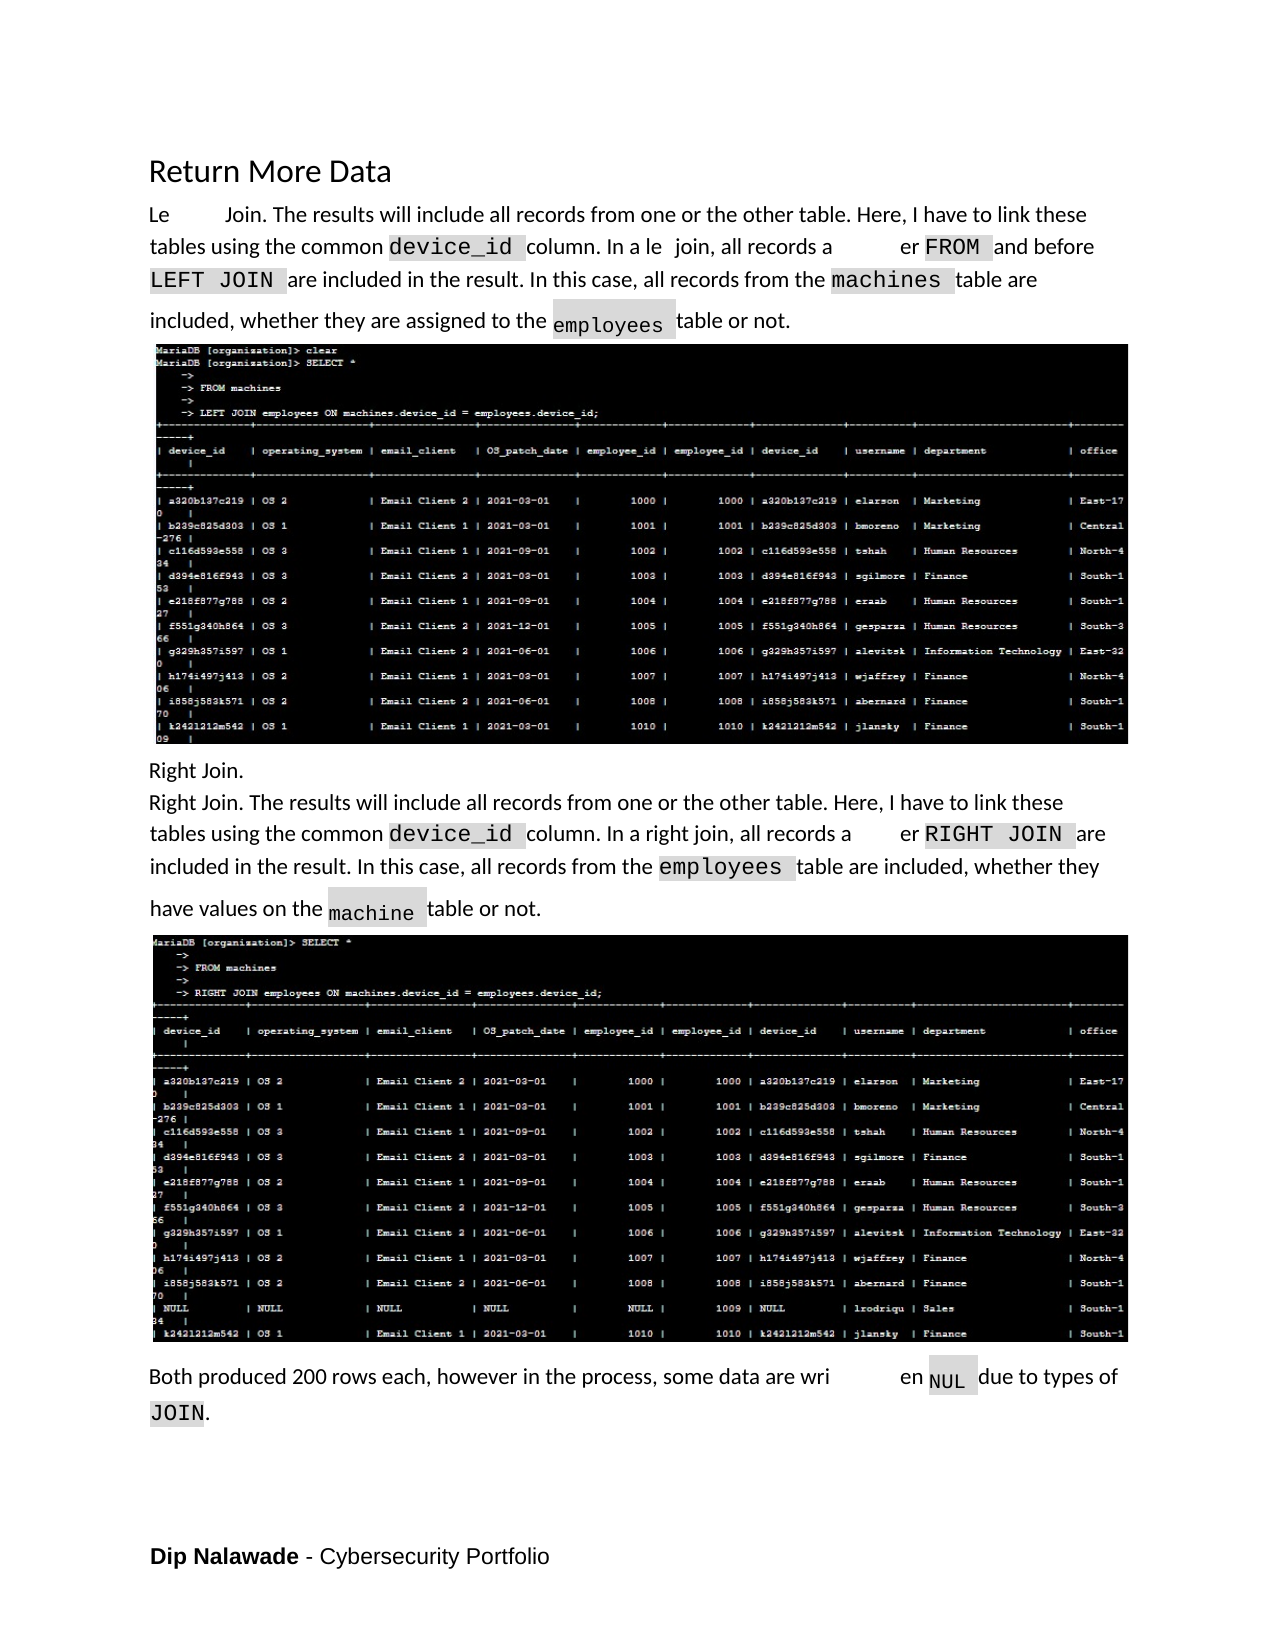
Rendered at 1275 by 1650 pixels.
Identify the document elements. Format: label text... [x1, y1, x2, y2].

picture [153, 935, 1129, 1342]
text Right Join. [148, 756, 1120, 784]
text Le Join. The results will include all records from one or the other table. Here, I have to link these tables using the common device_id column. In a le join, all records a er FROM and before LEFT JOIN are included in the result. In this case, all records from the machines table are included, whether they are assigned to the employees table or not. [148, 200, 1120, 339]
picture [153, 344, 1129, 744]
subtitle Return More Data [148, 150, 1120, 191]
text Both produced 200 rows each, however in the process, some data are wri en NUL due to types of JOIN. [148, 1354, 1120, 1427]
text Right Join. The results will include all records from one or the other table. Here, I have to link these tables using the common device_id column. In a right join, all records a er RIGHT JOIN are included in the result. In this case, all records from the employees table are included, whether they have values on the machine table or not. [148, 788, 1120, 927]
